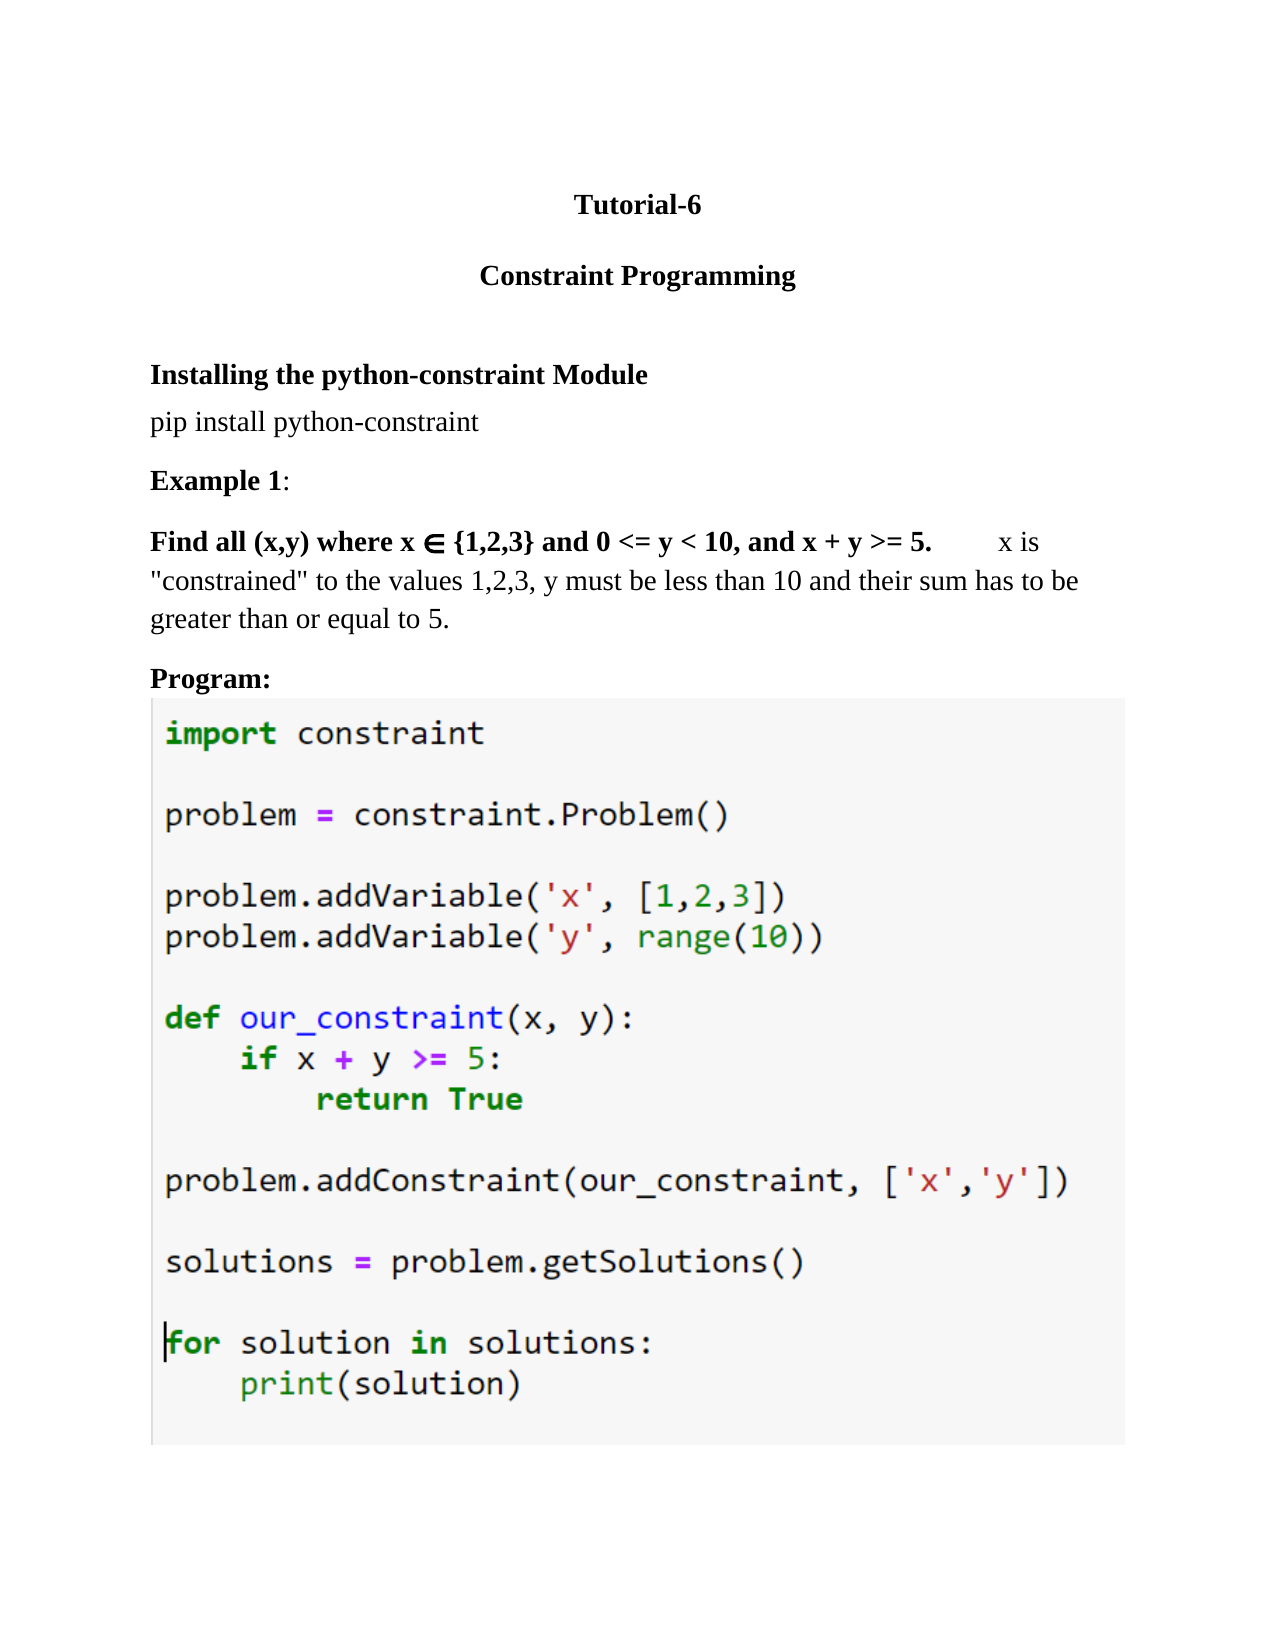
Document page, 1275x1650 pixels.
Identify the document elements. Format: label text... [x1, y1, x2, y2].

text Example 1: [150, 463, 1125, 497]
text Find all (x,y) where x ∈ {1,2,3} and 0 <= y < 10, and x + y >= 5. x is "constrained" to the values 1,2,3, y must be less than 10 and their sum has to be greater than or equal to 5. [150, 523, 1125, 635]
text Installing the python-constraint Module [150, 357, 1125, 391]
text Constraint Programming [150, 258, 1125, 292]
text Tutorial-6 [150, 187, 1125, 221]
text Program: [150, 661, 1125, 698]
text pip install python-constraint [150, 404, 1125, 437]
picture [150, 698, 1125, 1445]
